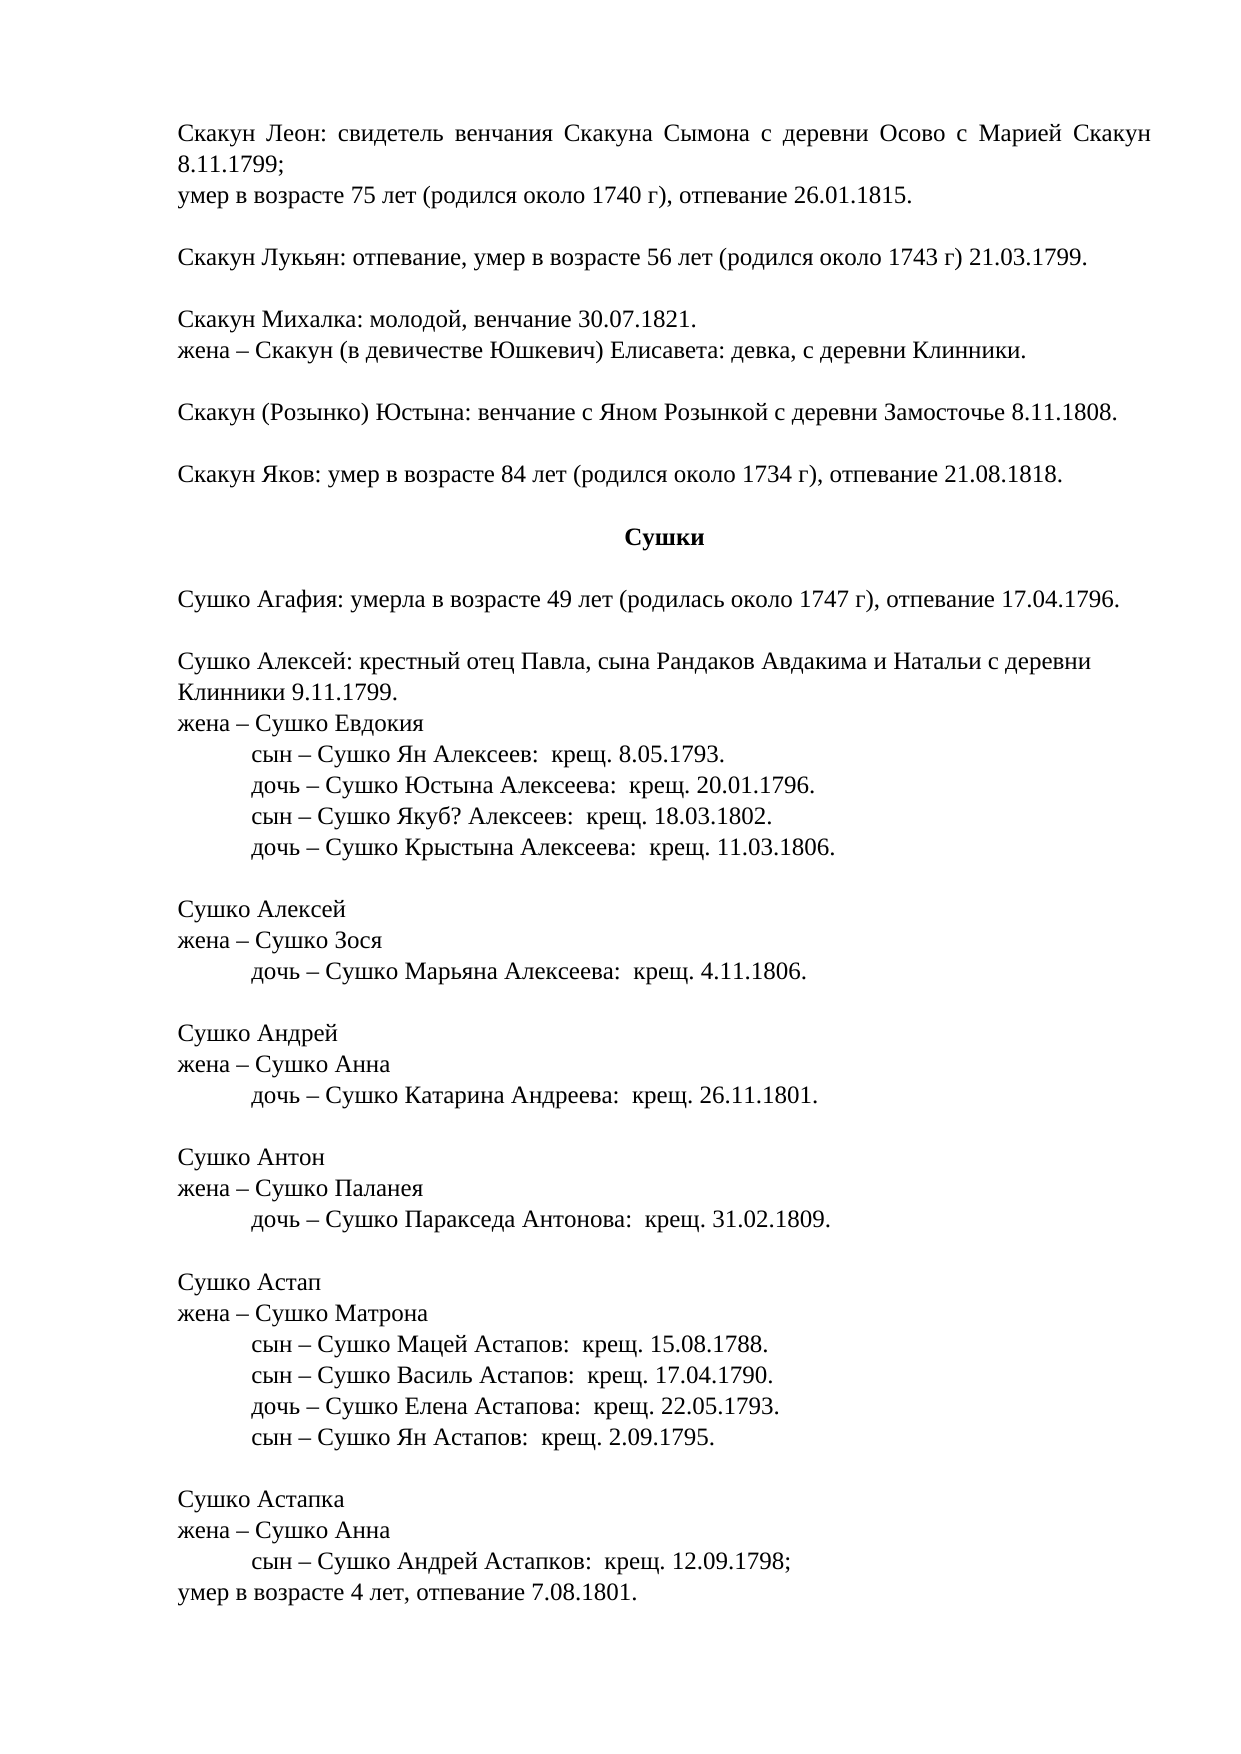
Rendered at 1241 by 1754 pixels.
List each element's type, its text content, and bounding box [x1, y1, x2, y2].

text Сушко Алексей: крестный отец Павла, сына Рандаков Авдакима и Натальи с деревни Клинники 9.11.1799. [177, 646, 1152, 706]
text сын – Сушко Андрей Астапков: крещ. 12.09.1798; [177, 1546, 1152, 1575]
text Сушко Антон [177, 1142, 1152, 1171]
text сын – Сушко Василь Астапов: крещ. 17.04.1790. [177, 1360, 1152, 1388]
text дочь – Сушко Паракседа Антонова: крещ. 31.02.1809. [177, 1204, 1152, 1233]
text дочь – Сушко Катарина Андреева: крещ. 26.11.1801. [177, 1080, 1152, 1109]
text жена – Сушко Паланея [177, 1173, 1152, 1202]
text дочь – Сушко Крыстына Алексеева: крещ. 11.03.1806. [177, 832, 1152, 861]
text Скакун Лукьян: отпевание, умер в возрасте 56 лет (родился около 1743 г) 21.03.1799. [177, 242, 1152, 271]
text дочь – Сушко Елена Астапова: крещ. 22.05.1793. [177, 1391, 1152, 1419]
text сын – Сушко Якуб? Алексеев: крещ. 18.03.1802. [177, 801, 1152, 830]
text жена – Сушко Евдокия [177, 708, 1152, 737]
text Сушко Астапка [177, 1484, 1152, 1513]
text умер в возрасте 75 лет (родился около 1740 г), отпевание 26.01.1815. [177, 180, 1152, 209]
text жена – Сушко Матрона [177, 1298, 1152, 1326]
text жена – Сушко Анна [177, 1049, 1152, 1078]
text дочь – Сушко Марьяна Алексеева: крещ. 4.11.1806. [177, 956, 1152, 985]
text Скакун Михалка: молодой, венчание 30.07.1821. [177, 304, 1152, 333]
text жена – Скакун (в девичестве Юшкевич) Елисавета: девка, с деревни Клинники. [177, 335, 1152, 364]
text дочь – Сушко Юстына Алексеева: крещ. 20.01.1796. [177, 770, 1152, 799]
text сын – Сушко Ян Астапов: крещ. 2.09.1795. [177, 1422, 1152, 1451]
text сын – Сушко Ян Алексеев: крещ. 8.05.1793. [177, 739, 1152, 768]
text жена – Сушко Зося [177, 925, 1152, 954]
text сын – Сушко Мацей Астапов: крещ. 15.08.1788. [177, 1329, 1152, 1357]
text Сушко Астап [177, 1267, 1152, 1295]
text Сушки [177, 522, 1152, 550]
text Сушко Андрей [177, 1018, 1152, 1047]
text Скакун (Розынко) Юстына: венчание с Яном Розынкой с деревни Замосточье 8.11.1808. [177, 397, 1152, 426]
text Сушко Агафия: умерла в возрасте 49 лет (родилась около 1747 г), отпевание 17.04.1796. [177, 584, 1152, 612]
text жена – Сушко Анна [177, 1515, 1152, 1544]
text Скакун Леон: свидетель венчания Скакуна Сымона с деревни Осово с Марией Скакун 8.11.1799; [177, 118, 1152, 178]
text Сушко Алексей [177, 894, 1152, 923]
text Скакун Яков: умер в возрасте 84 лет (родился около 1734 г), отпевание 21.08.1818. [177, 459, 1152, 488]
text умер в возрасте 4 лет, отпевание 7.08.1801. [177, 1577, 1152, 1606]
